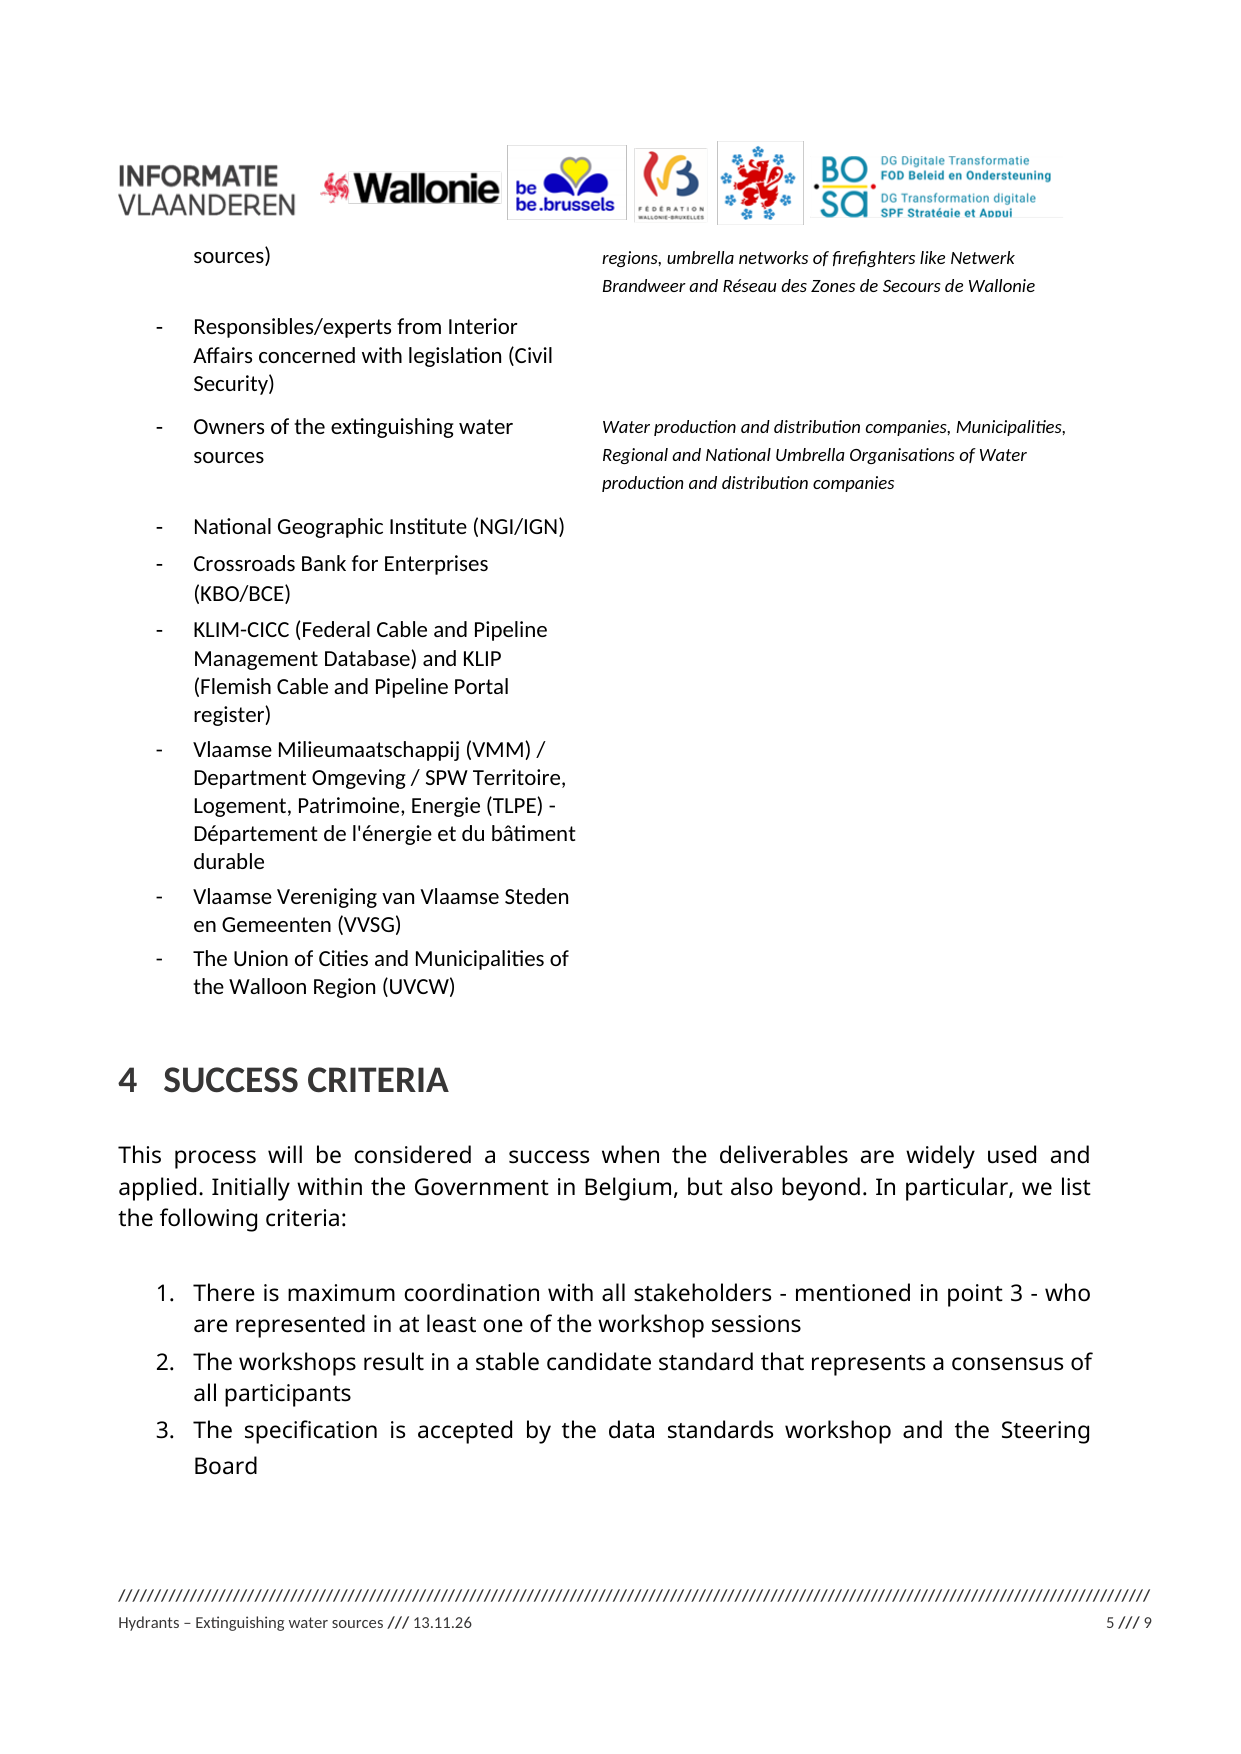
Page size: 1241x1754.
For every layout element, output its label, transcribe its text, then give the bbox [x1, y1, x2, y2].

table_cell Owners of the extinguishing water sources National Geographic Institute (NGI/IGN) Crossroads Bank for Enterprises (KBO/BCE) KLIM-CICC (Federal Cable and Pipeline Management Database) and KLIP (Flemish Cable and Pipeline Portal register) Vlaamse Milieumaatschappij (VMM) / Department Omgeving / SPW Territoire, Logement, Patrimoine, Energie (TLPE) - Département de l'énergie et du bâtiment durable Vlaamse Vereniging van Vlaamse Steden en Gemeenten (VVSG) The Union of Cities and Municipalities of the Walloon Region (UVCW) [107, 404, 591, 1007]
subtitle SuccesS criteria [118, 1057, 1093, 1102]
table_cell Emergency Services (users of the sources) Responsibles/experts from Interior Affairs concerned with legislation (Civil Security) [107, 235, 591, 404]
picture [118, 135, 1064, 229]
table_cell Water production and distribution companies, Municipalities, Regional and National Umbrella Organisations of Water production and distribution companies [591, 404, 1104, 1007]
list This process will be considered a success when the deliverables are widely used and applied. Initially within the Government in Belgium, but also beyond. In particular, we list the following criteria: [118, 1139, 1093, 1233]
list The specification is accepted by the data standards workshop and the Steering Board [156, 1414, 1093, 1481]
list There is maximum coordination with all stakeholders - mentioned in point 3 - who are represented in at least one of the workshop sessions [156, 1277, 1093, 1339]
list The workshops result in a stable candidate standard that represents a consensus of all participants [156, 1346, 1093, 1408]
